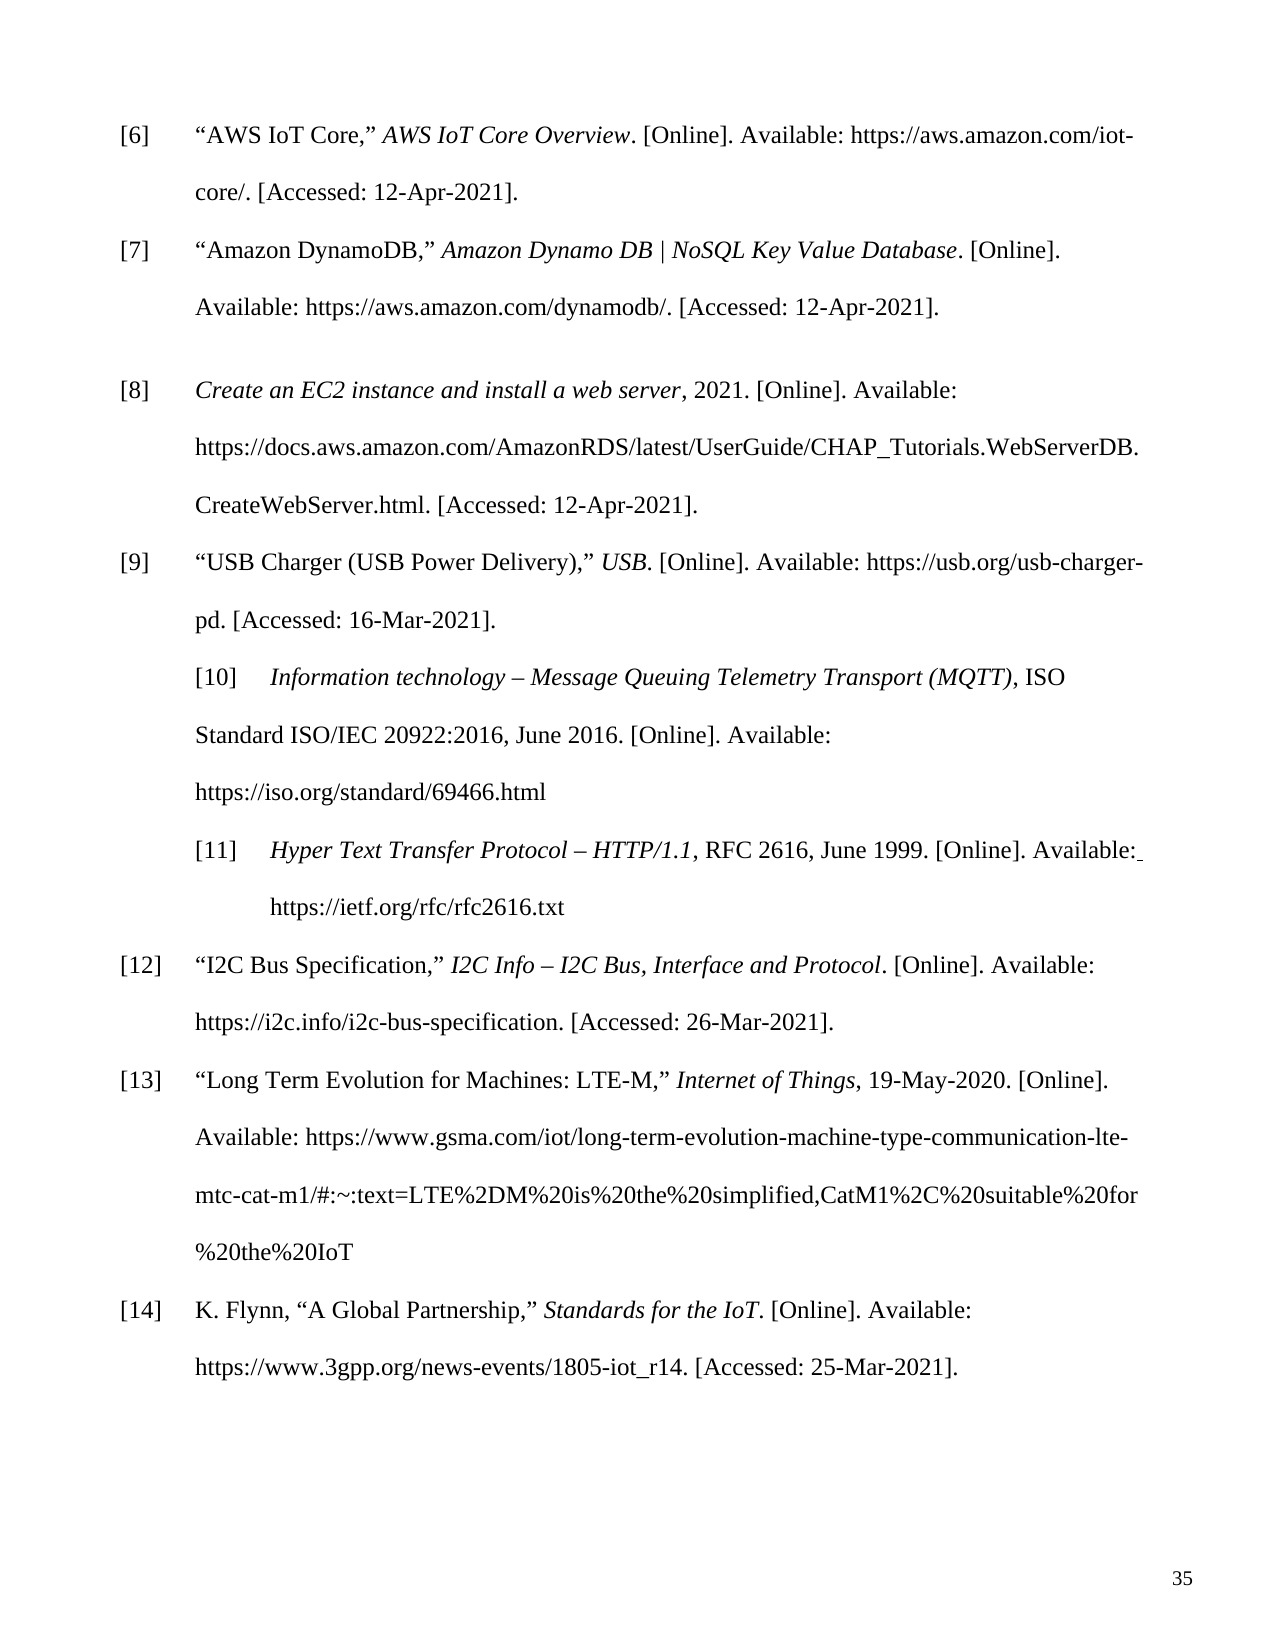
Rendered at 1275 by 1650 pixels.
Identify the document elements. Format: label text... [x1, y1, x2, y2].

text [10] Information technology – Message Queuing Telemetry Transport (MQTT), ISO Standard ISO/IEC 20922:2016, June 2016. [Online]. Available: https://iso.org/standard/69466.html [195, 662, 1155, 806]
text [11] Hyper Text Transfer Protocol – HTTP/1.1, RFC 2616, June 1999. [Online]. Available: https://ietf.org/rfc/rfc2616.txt [195, 835, 1155, 921]
text [7] “Amazon DynamoDB,” Amazon Dynamo DB | NoSQL Key Value Database. [Online]. Available: https://aws.amazon.com/dynamodb/. [Accessed: 12-Apr-2021]. [120, 235, 1155, 321]
text [14] K. Flynn, “A Global Partnership,” Standards for the IoT. [Online]. Available: https://www.3gpp.org/news-events/1805-iot_r14. [Accessed: 25-Mar-2021]. [120, 1295, 1155, 1381]
text [9] “USB Charger (USB Power Delivery),” USB. [Online]. Available: https://usb.org/usb-charger-pd. [Accessed: 16-Mar-2021]. [120, 547, 1155, 634]
text [6] “AWS IoT Core,” AWS IoT Core Overview. [Online]. Available: https://aws.amazon.com/iot-core/. [Accessed: 12-Apr-2021]. [120, 120, 1155, 206]
text [8] Create an EC2 instance and install a web server, 2021. [Online]. Available: https://docs.aws.amazon.com/AmazonRDS/latest/UserGuide/CHAP_Tutorials.WebServerDB.CreateWebServer.html. [Accessed: 12-Apr-2021]. [120, 375, 1155, 519]
text [13] “Long Term Evolution for Machines: LTE-M,” Internet of Things, 19-May-2020. [Online]. Available: https://www.gsma.com/iot/long-term-evolution-machine-type-communication-lte-mtc-cat-m1/#:~:text=LTE%2DM%20is%20the%20simplified,CatM1%2C%20suitable%20for%20the%20IoT [120, 1065, 1155, 1266]
text [12] “I2C Bus Specification,” I2C Info – I2C Bus, Interface and Protocol. [Online]. Available: https://i2c.info/i2c-bus-specification. [Accessed: 26-Mar-2021]. [120, 950, 1155, 1036]
